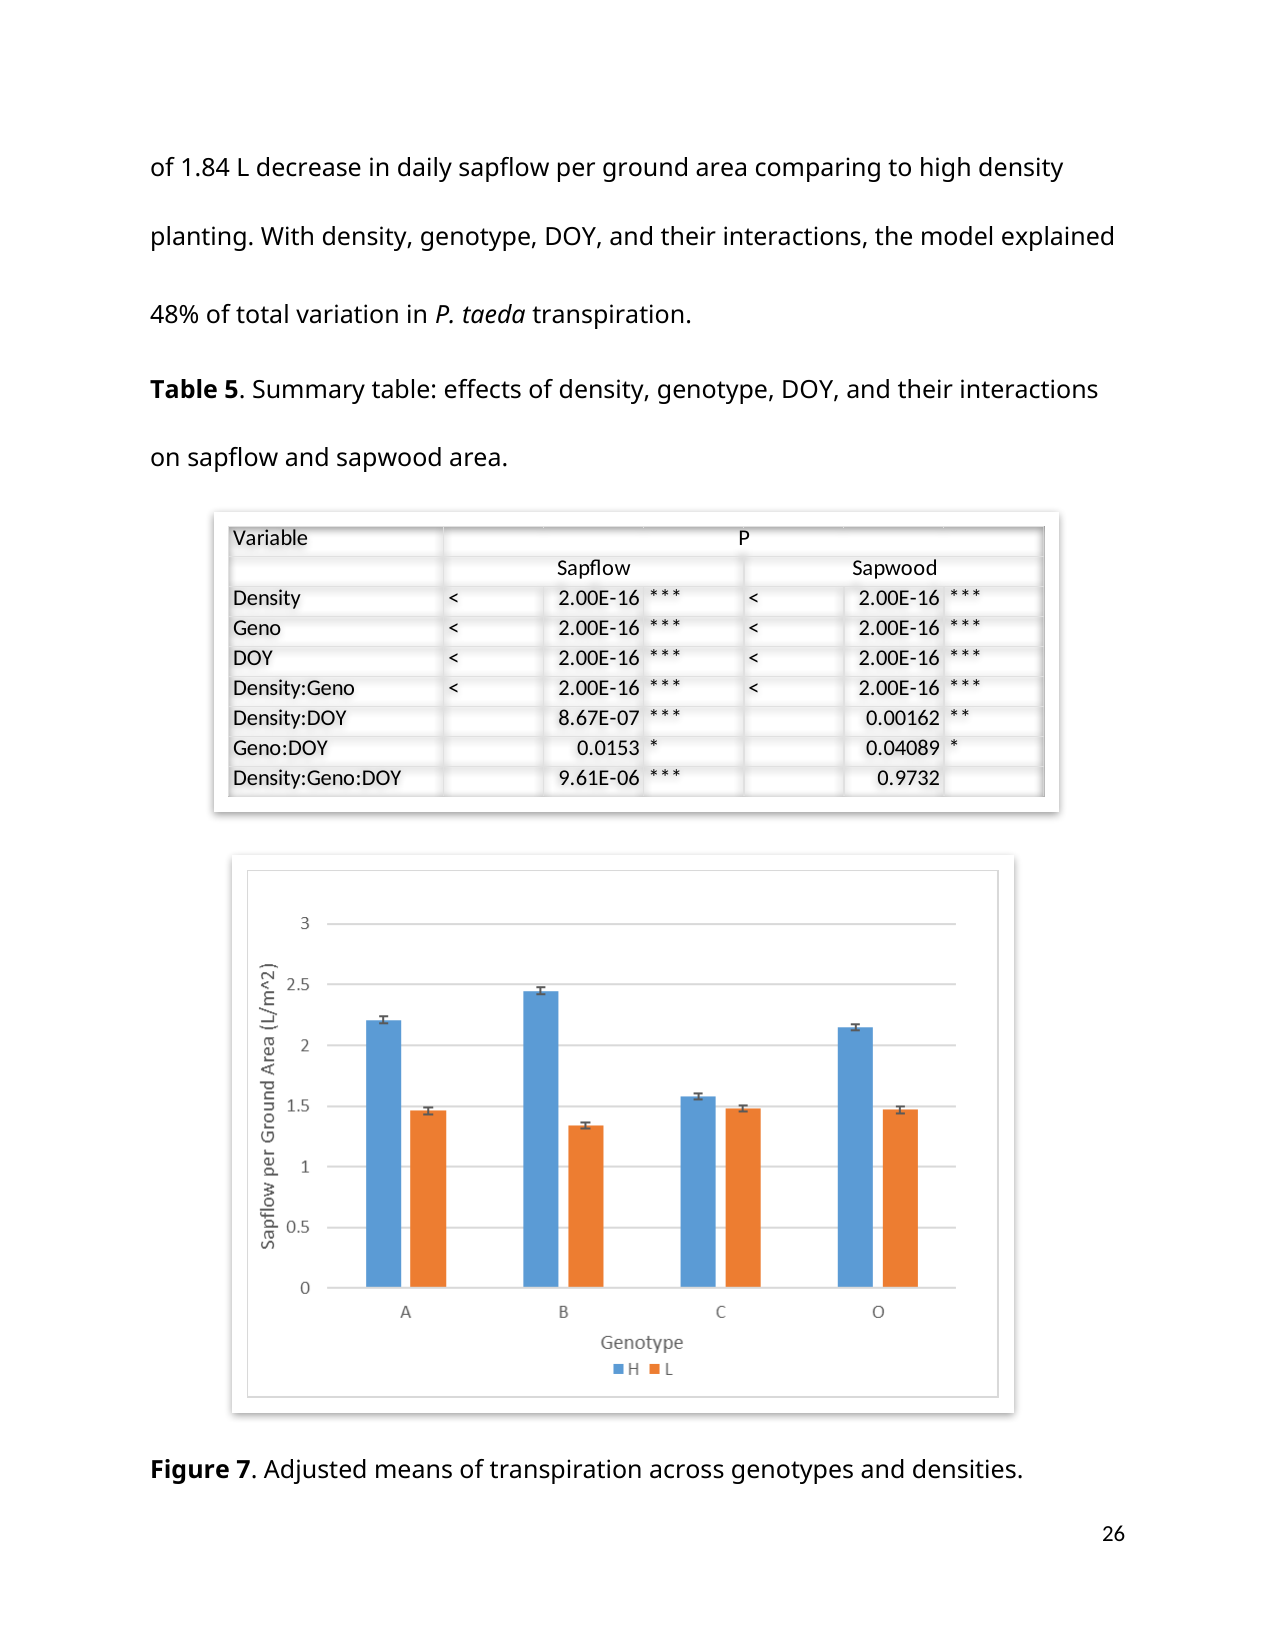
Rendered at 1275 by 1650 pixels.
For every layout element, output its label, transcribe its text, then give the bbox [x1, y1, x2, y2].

text Figure 7. Adjusted means of transpiration across genotypes and densities. [150, 1451, 1125, 1485]
picture [247, 870, 999, 1398]
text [150, 150, 1125, 332]
text Table 5. Summary table: effects of density, genotype, DOY, and their interactions on sapflow and sapwood area. [150, 371, 1125, 473]
